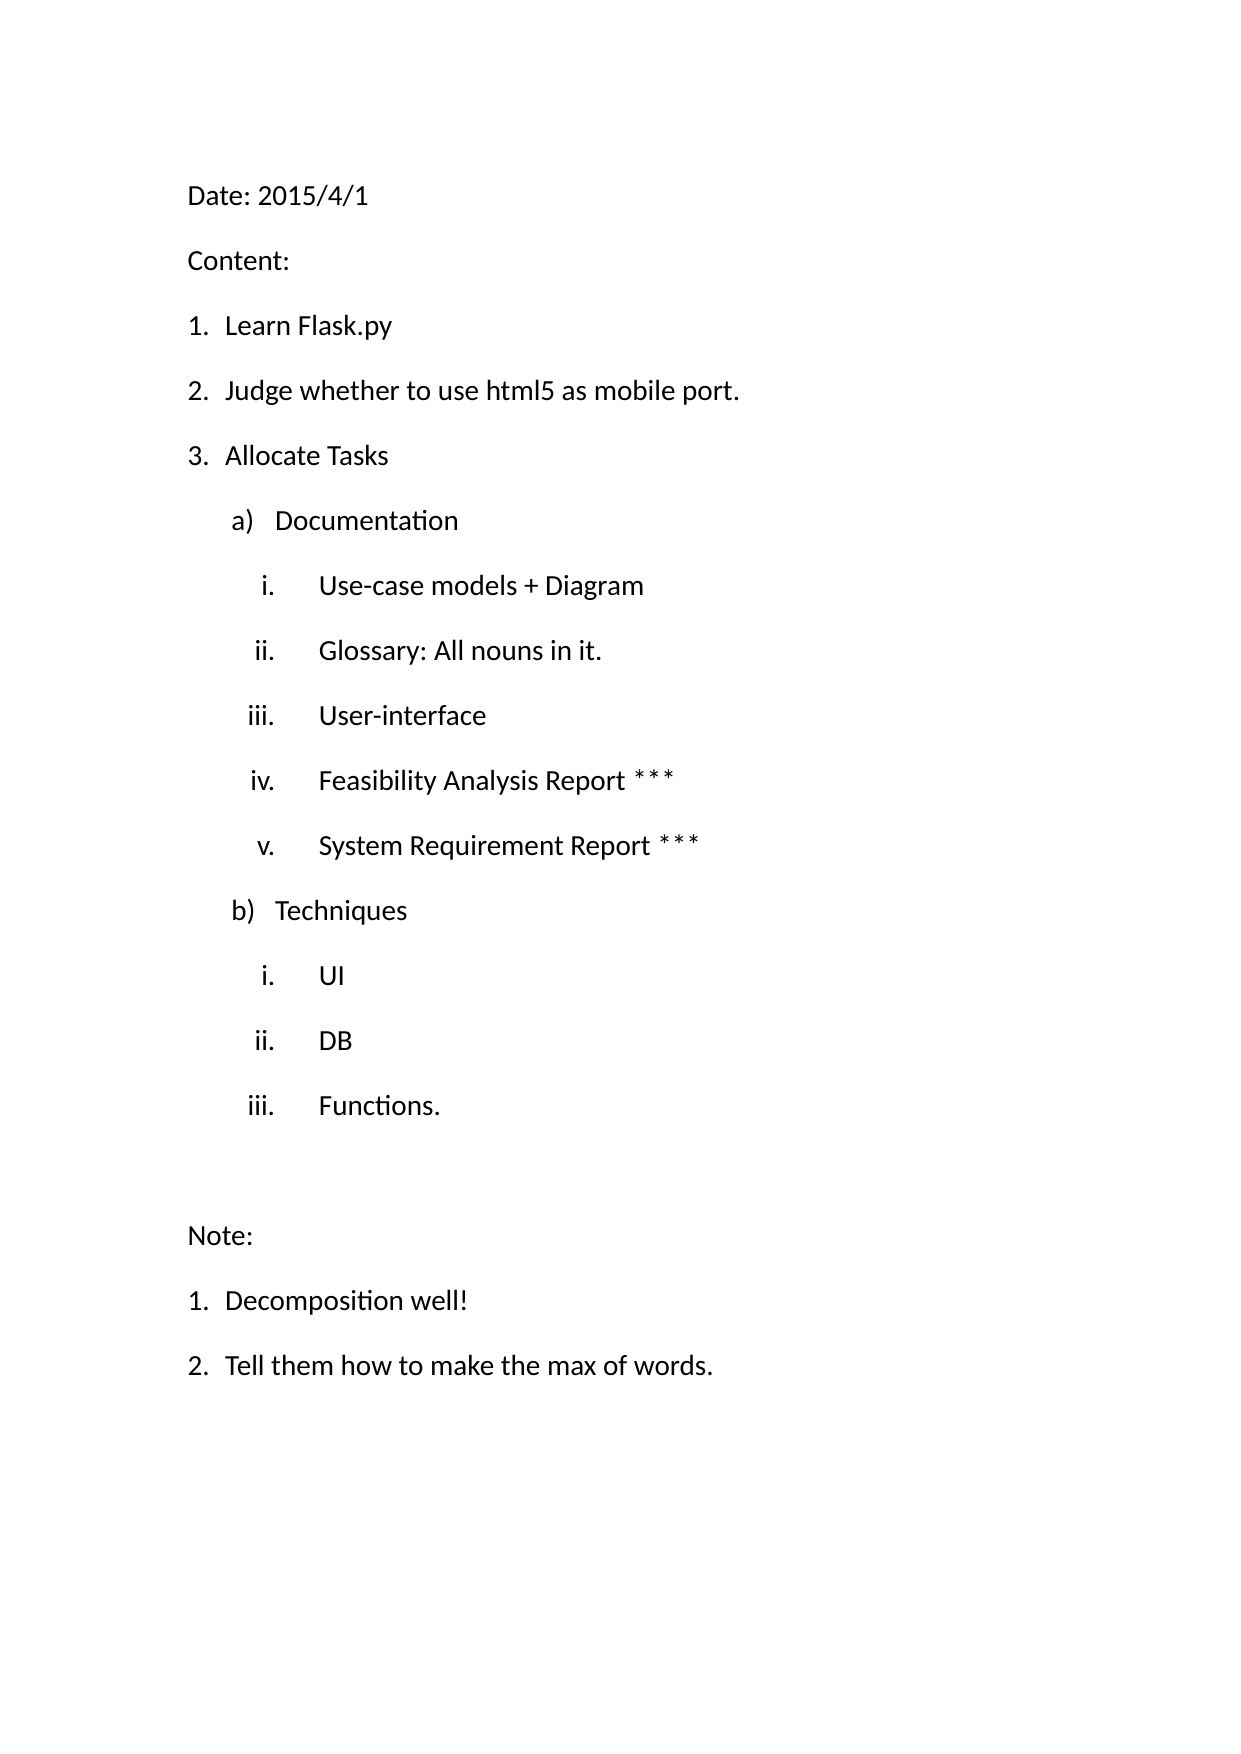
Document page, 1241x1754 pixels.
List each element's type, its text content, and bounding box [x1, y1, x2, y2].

list Learn Flask.py [187, 292, 1053, 357]
list Use-case models + Diagram [275, 552, 1053, 617]
text Note: [187, 1202, 1053, 1267]
list DB [275, 1007, 1053, 1072]
list UI [275, 942, 1053, 1007]
list Techniques [231, 877, 1053, 942]
text Date: 2015/4/1 [187, 162, 1053, 227]
list Functions. [275, 1072, 1053, 1137]
text Content: [187, 227, 1053, 292]
list Feasibility Analysis Report *** [275, 747, 1053, 812]
list Glossary: All nouns in it. [275, 617, 1053, 682]
list Documentation [231, 487, 1053, 552]
list User-interface [275, 682, 1053, 747]
list Decomposition well! [187, 1267, 1053, 1332]
list Tell them how to make the max of words. [187, 1332, 1053, 1397]
list Judge whether to use html5 as mobile port. [187, 357, 1053, 422]
list System Requirement Report *** [275, 812, 1053, 877]
list Allocate Tasks [187, 422, 1053, 487]
